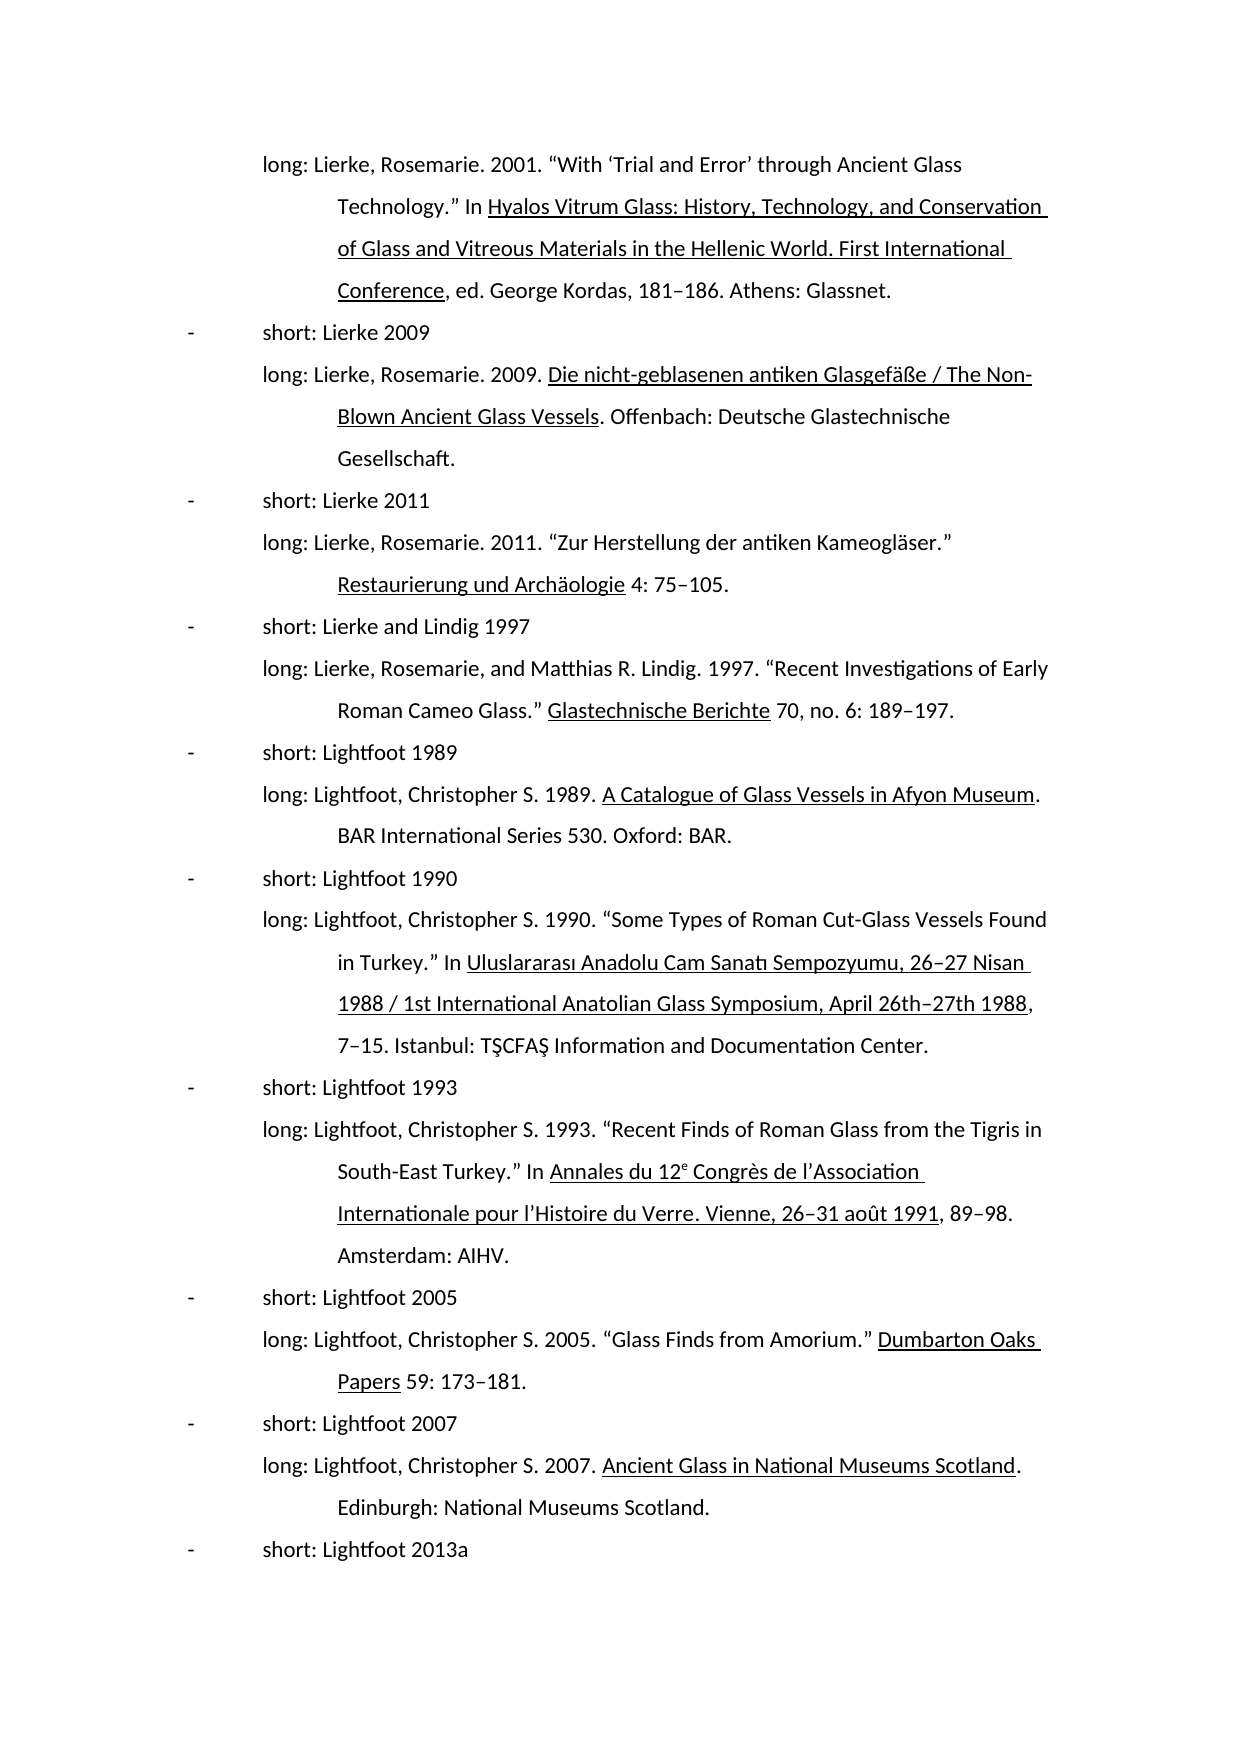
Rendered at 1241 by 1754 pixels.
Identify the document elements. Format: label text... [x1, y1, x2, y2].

text long: Lightfoot, Christopher S. 1993. “Recent Finds of Roman Glass from the Tigris in South-East Turkey.” In Annales du 12e Congrès de l’Association Internationale pour l’Histoire du Verre. Vienne, 26–31 août 1991, 89–98. Amsterdam: AIHV. [262, 1116, 1053, 1269]
text - short: Lightfoot 1989 [187, 738, 1053, 766]
text - short: Lightfoot 1993 [187, 1073, 1053, 1102]
text long: Lightfoot, Christopher S. 1989. A Catalogue of Glass Vessels in Afyon Museum. BAR International Series 530. Oxford: BAR. [262, 780, 1053, 850]
text long: Lightfoot, Christopher S. 2005. “Glass Finds from Amorium.” Dumbarton Oaks Papers 59: 173–181. [262, 1325, 1053, 1395]
text long: Lightfoot, Christopher S. 2007. Ancient Glass in National Museums Scotland. Edinburgh: National Museums Scotland. [262, 1451, 1053, 1521]
text - short: Lierke 2011 [187, 486, 1053, 514]
text - short: Lightfoot 2005 [187, 1283, 1053, 1311]
text long: Lierke, Rosemarie. 2001. “With ‘Trial and Error’ through Ancient Glass Technology.” In Hyalos Vitrum Glass: History, Technology, and Conservation of Glass and Vitreous Materials in the Hellenic World. First International Conference, ed. George Kordas, 181–186. Athens: Glassnet. [262, 150, 1053, 304]
text - short: Lightfoot 2007 [187, 1409, 1053, 1437]
text long: Lightfoot, Christopher S. 1990. “Some Types of Roman Cut-Glass Vessels Found in Turkey.” In Uluslararası Anadolu Cam Sanatı Sempozyumu, 26–27 Nisan 1988 / 1st International Anatolian Glass Symposium, April 26th–27th 1988, 7–15. Istanbul: TŞCFAŞ Information and Documentation Center. [262, 906, 1053, 1059]
text - short: Lierke and Lindig 1997 [187, 612, 1053, 640]
text - short: Lightfoot 1990 [187, 864, 1053, 892]
text long: Lierke, Rosemarie. 2011. “Zur Herstellung der antiken Kameogläser.” Restaurierung und Archäologie 4: 75–105. [262, 528, 1053, 598]
text long: Lierke, Rosemarie. 2009. Die nicht-geblasenen antiken Glasgefäße / The Non-Blown Ancient Glass Vessels. Offenbach: Deutsche Glastechnische Gesellschaft. [262, 360, 1053, 472]
text long: Lierke, Rosemarie, and Matthias R. Lindig. 1997. “Recent Investigations of Early Roman Cameo Glass.” Glastechnische Berichte 70, no. 6: 189–197. [262, 654, 1053, 724]
text - short: Lierke 2009 [187, 318, 1053, 346]
text - short: Lightfoot 2013a [187, 1535, 1053, 1563]
